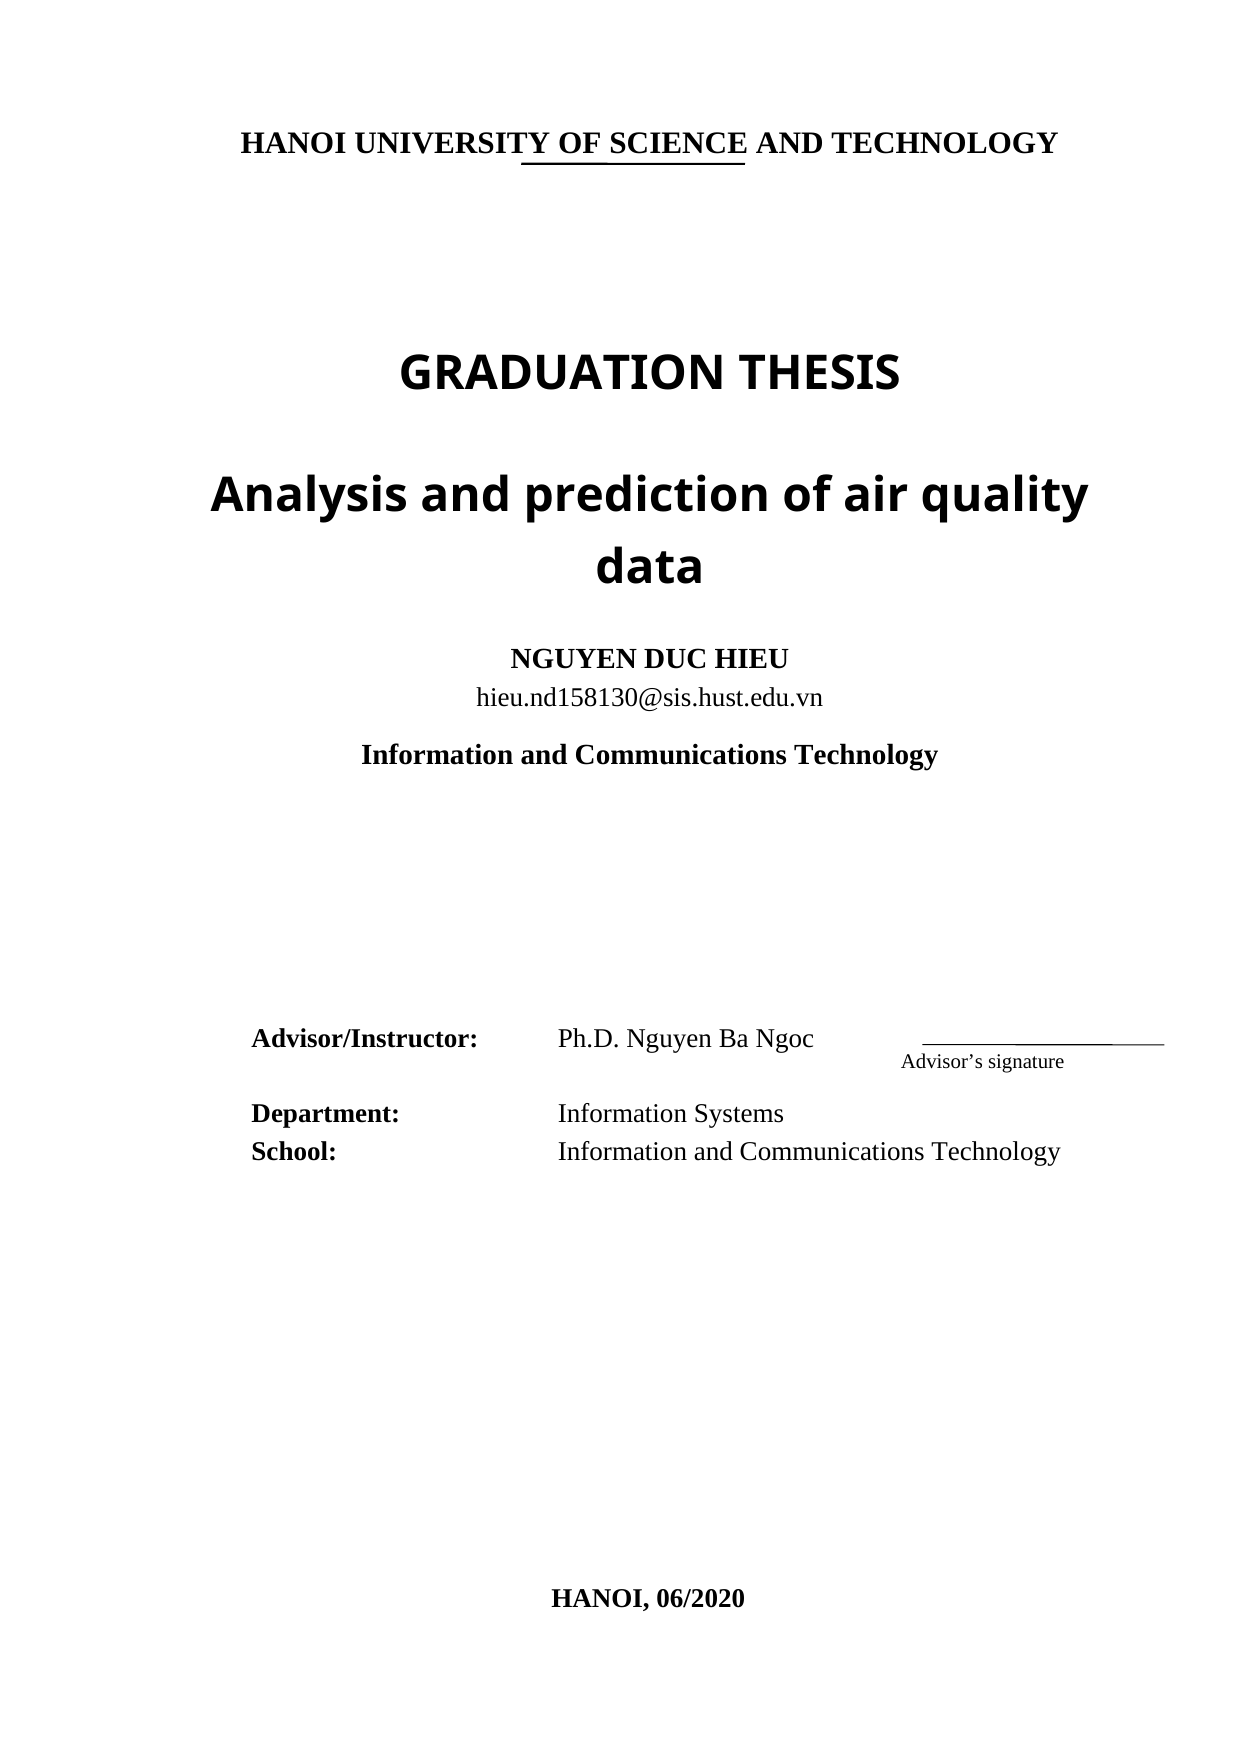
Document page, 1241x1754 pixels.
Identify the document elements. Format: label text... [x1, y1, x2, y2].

subtitle Analysis and prediction of air quality data [207, 460, 1092, 597]
table_cell School: [207, 1129, 546, 1166]
text HANOI UNIVERSITY OF SCIENCE AND TECHNOLOGY [207, 124, 1092, 160]
subtitle GRADUATION THESIS [207, 338, 1092, 403]
table_cell Information Systems [546, 1054, 1104, 1128]
text NGUYEN DUC HIEU [207, 641, 1092, 674]
table_header Advisor/Instructor: [207, 1016, 546, 1054]
table_header Ph.D. Nguyen Ba Ngoc [546, 1016, 1104, 1054]
table_cell Department: [207, 1054, 546, 1128]
text hieu.nd158130@sis.hust.edu.vn [207, 681, 1092, 712]
table_cell Information and Communications Technology [546, 1129, 1104, 1166]
text Information and Communications Technology [207, 737, 1092, 771]
